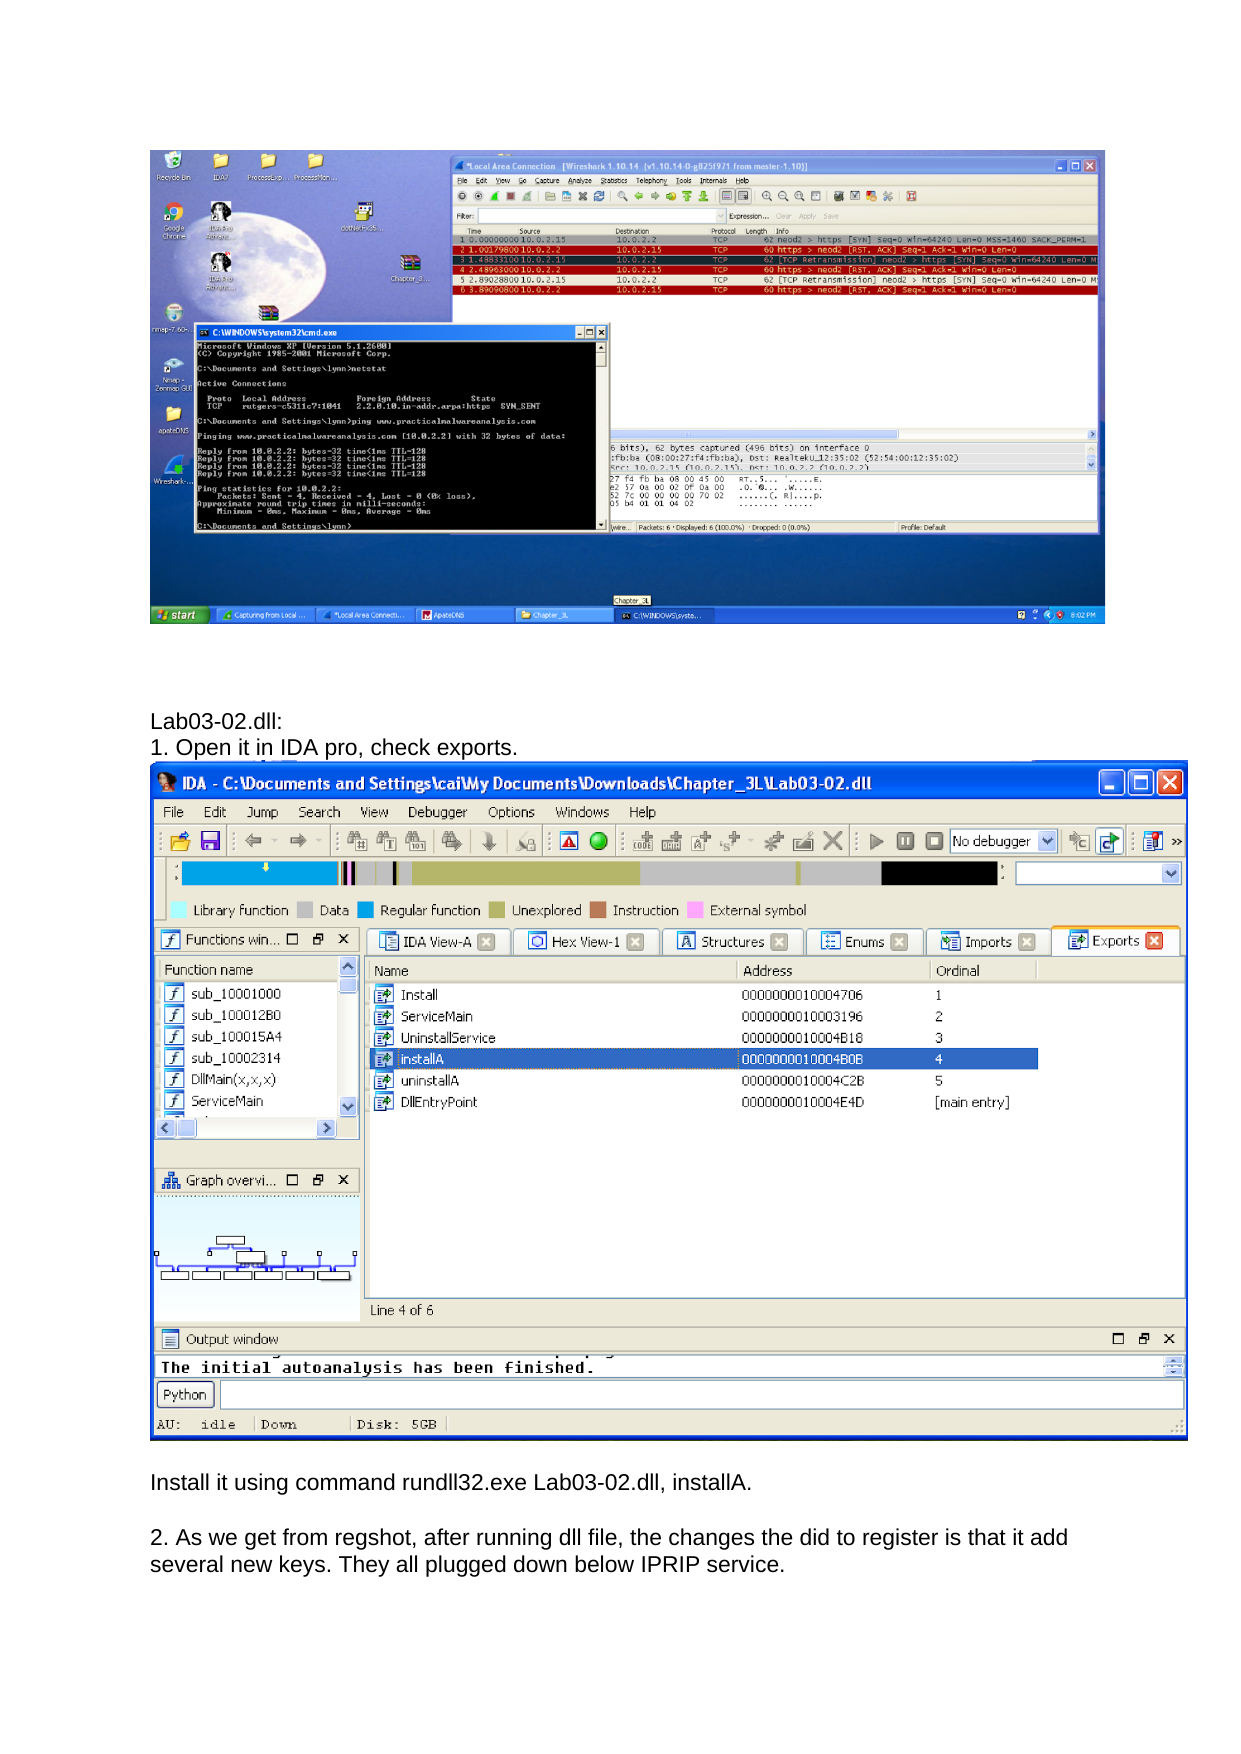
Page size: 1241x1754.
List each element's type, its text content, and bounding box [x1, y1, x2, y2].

picture [150, 760, 1188, 1441]
text 2. As we get from regshot, after running dll file, the changes the did to register is that it add several new keys. They all plugged down below IPRIP service. [150, 1524, 1090, 1577]
picture [150, 150, 1106, 624]
text 1. Open it in IDA pro, check exports. [150, 734, 1090, 760]
text Install it using command rundll32.exe Lab03-02.dll, installA. [150, 1469, 1090, 1495]
text Lab03-02.dll: [150, 708, 1090, 734]
